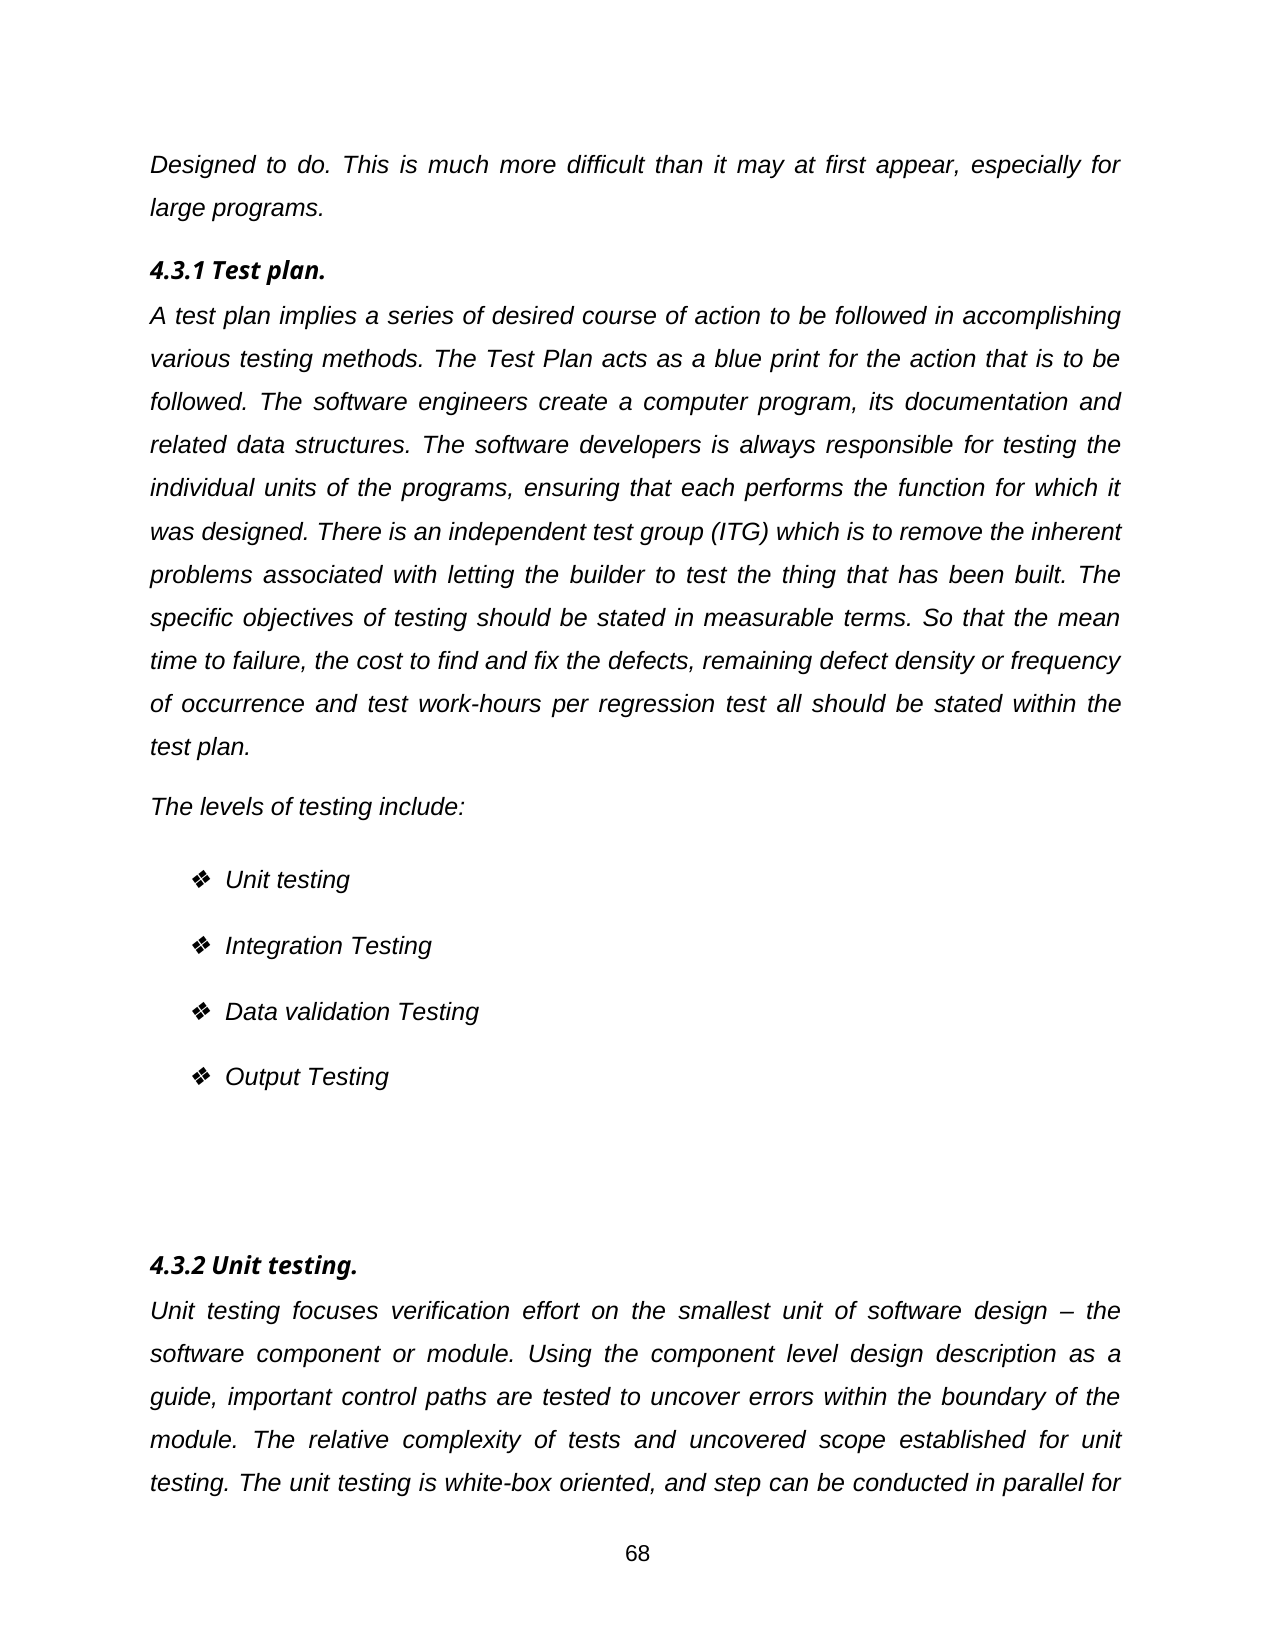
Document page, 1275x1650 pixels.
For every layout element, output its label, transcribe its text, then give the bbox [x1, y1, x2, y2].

subtitle Unit testing. [150, 1248, 1142, 1282]
list Data validation Testing [187, 983, 1142, 1034]
list Unit testing [187, 852, 1142, 903]
list Output Testing [187, 1048, 1142, 1100]
text A test plan implies a series of desired course of action to be followed in accomplishing various testing methods. The Test Plan acts as a blue print for the action that is to be followed. The software engineers create a computer program, its documentation and related data structures. The software developers is always responsible for testing the individual units of the programs, ensuring that each performs the function for which it was designed. There is an independent test group (ITG) which is to remove the inherent problems associated with letting the builder to test the thing that has been built. The specific objectives of testing should be stated in measurable terms. So that the mean time to failure, the cost to find and fix the defects, remaining defect density or frequency of occurrence and test work-hours per regression test all should be stated within the test plan. [150, 301, 1125, 761]
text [150, 1296, 1125, 1497]
list Integration Testing [187, 917, 1142, 968]
subtitle Test plan. [150, 253, 1142, 287]
text Designed to do. This is much more difficult than it may at first appear, especially for large programs. [150, 150, 1125, 222]
text The levels of testing include: [150, 792, 1142, 821]
